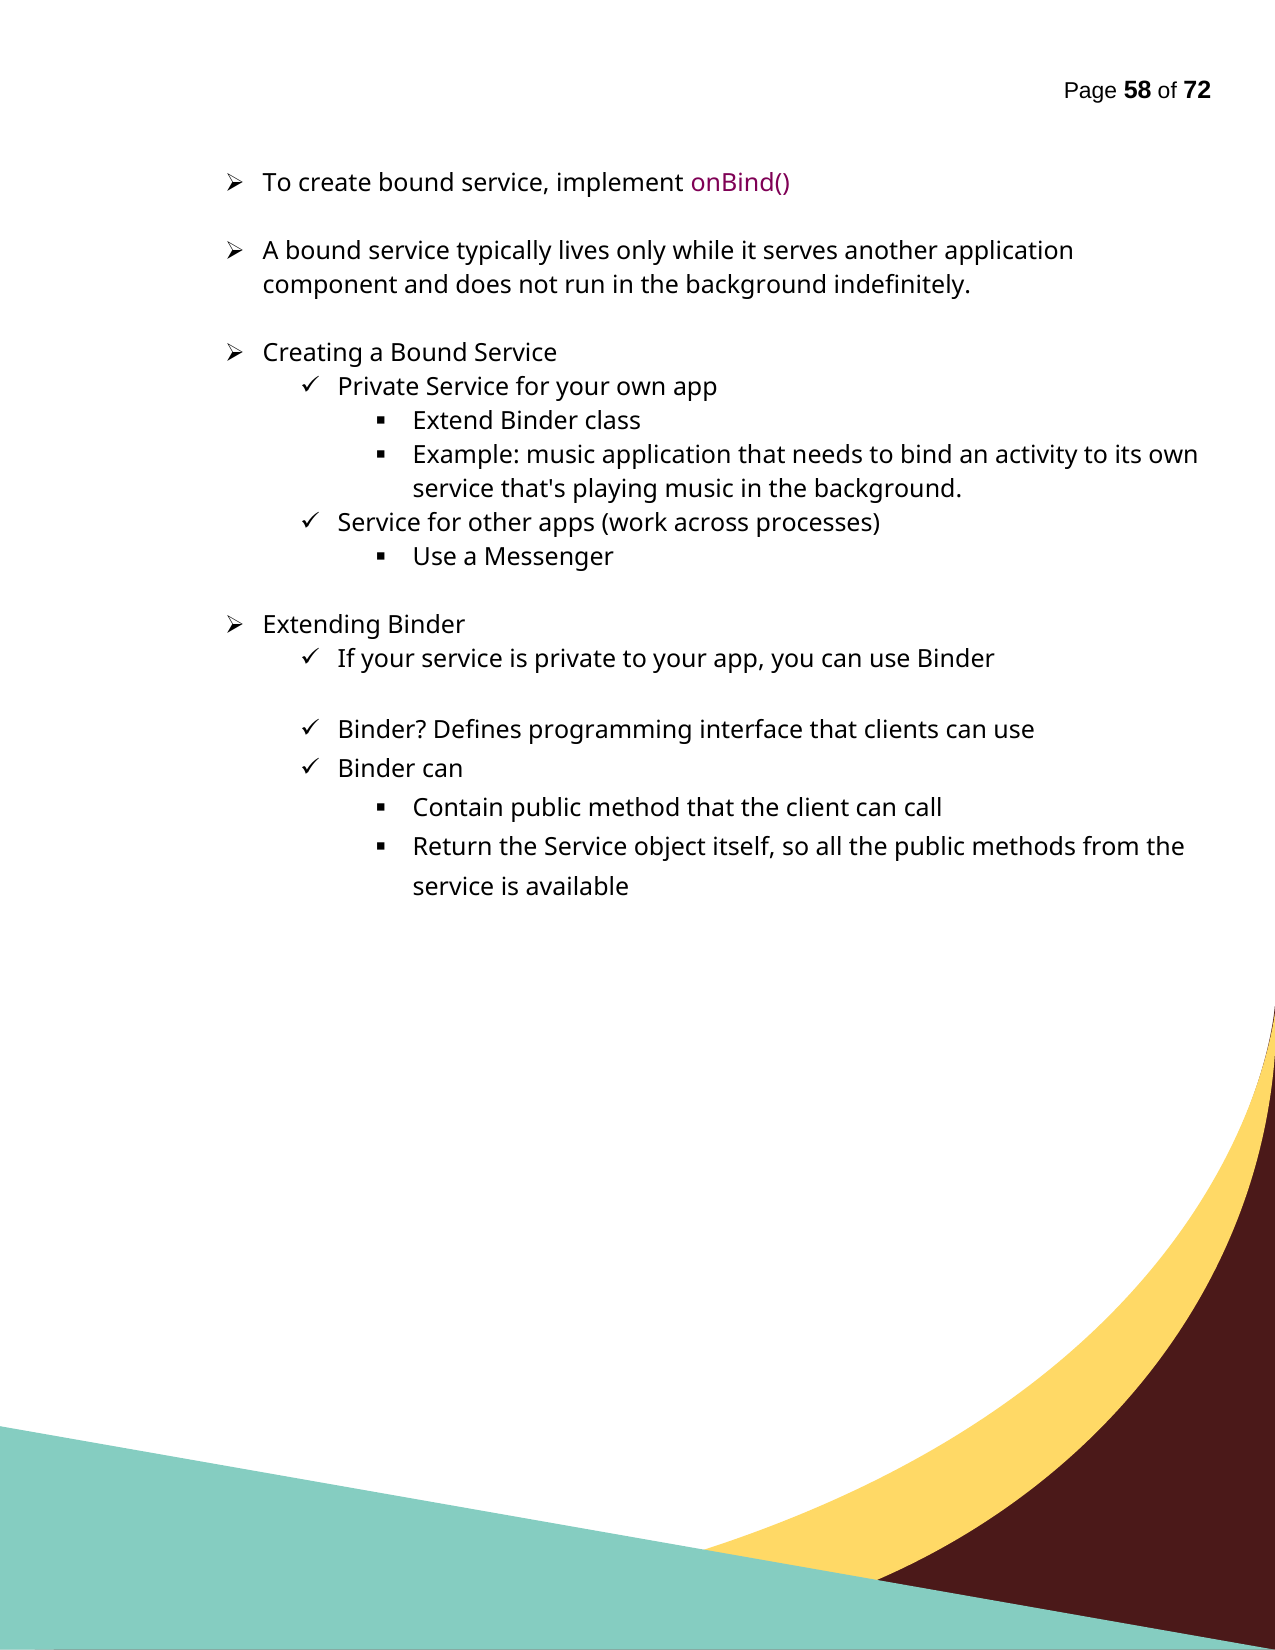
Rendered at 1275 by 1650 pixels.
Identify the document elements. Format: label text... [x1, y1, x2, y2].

list Use a Messenger [375, 539, 1211, 573]
list Creating a Bound Service [225, 334, 1211, 368]
list To create bound service, implement onBind() [225, 164, 1211, 198]
list Private Service for your own app [300, 368, 1211, 403]
list Service for other apps (work across processes) [300, 505, 1211, 539]
list Binder? Defines programming interface that clients can use [300, 711, 1211, 746]
list Extend Binder class [375, 403, 1211, 437]
list Return the Service object itself, so all the public methods from the service is available [375, 829, 1211, 902]
list Contain public method that the client can call [375, 790, 1211, 824]
list Binder can [300, 751, 1211, 785]
list A bound service typically lives only while it serves another application component and does not run in the background indefinitely. [225, 232, 1211, 300]
list Extending Binder [225, 607, 1211, 641]
list Example: music application that needs to bind an activity to its own service that's playing music in the background. [375, 437, 1211, 505]
list If your service is private to your app, you can use Binder [300, 641, 1211, 675]
